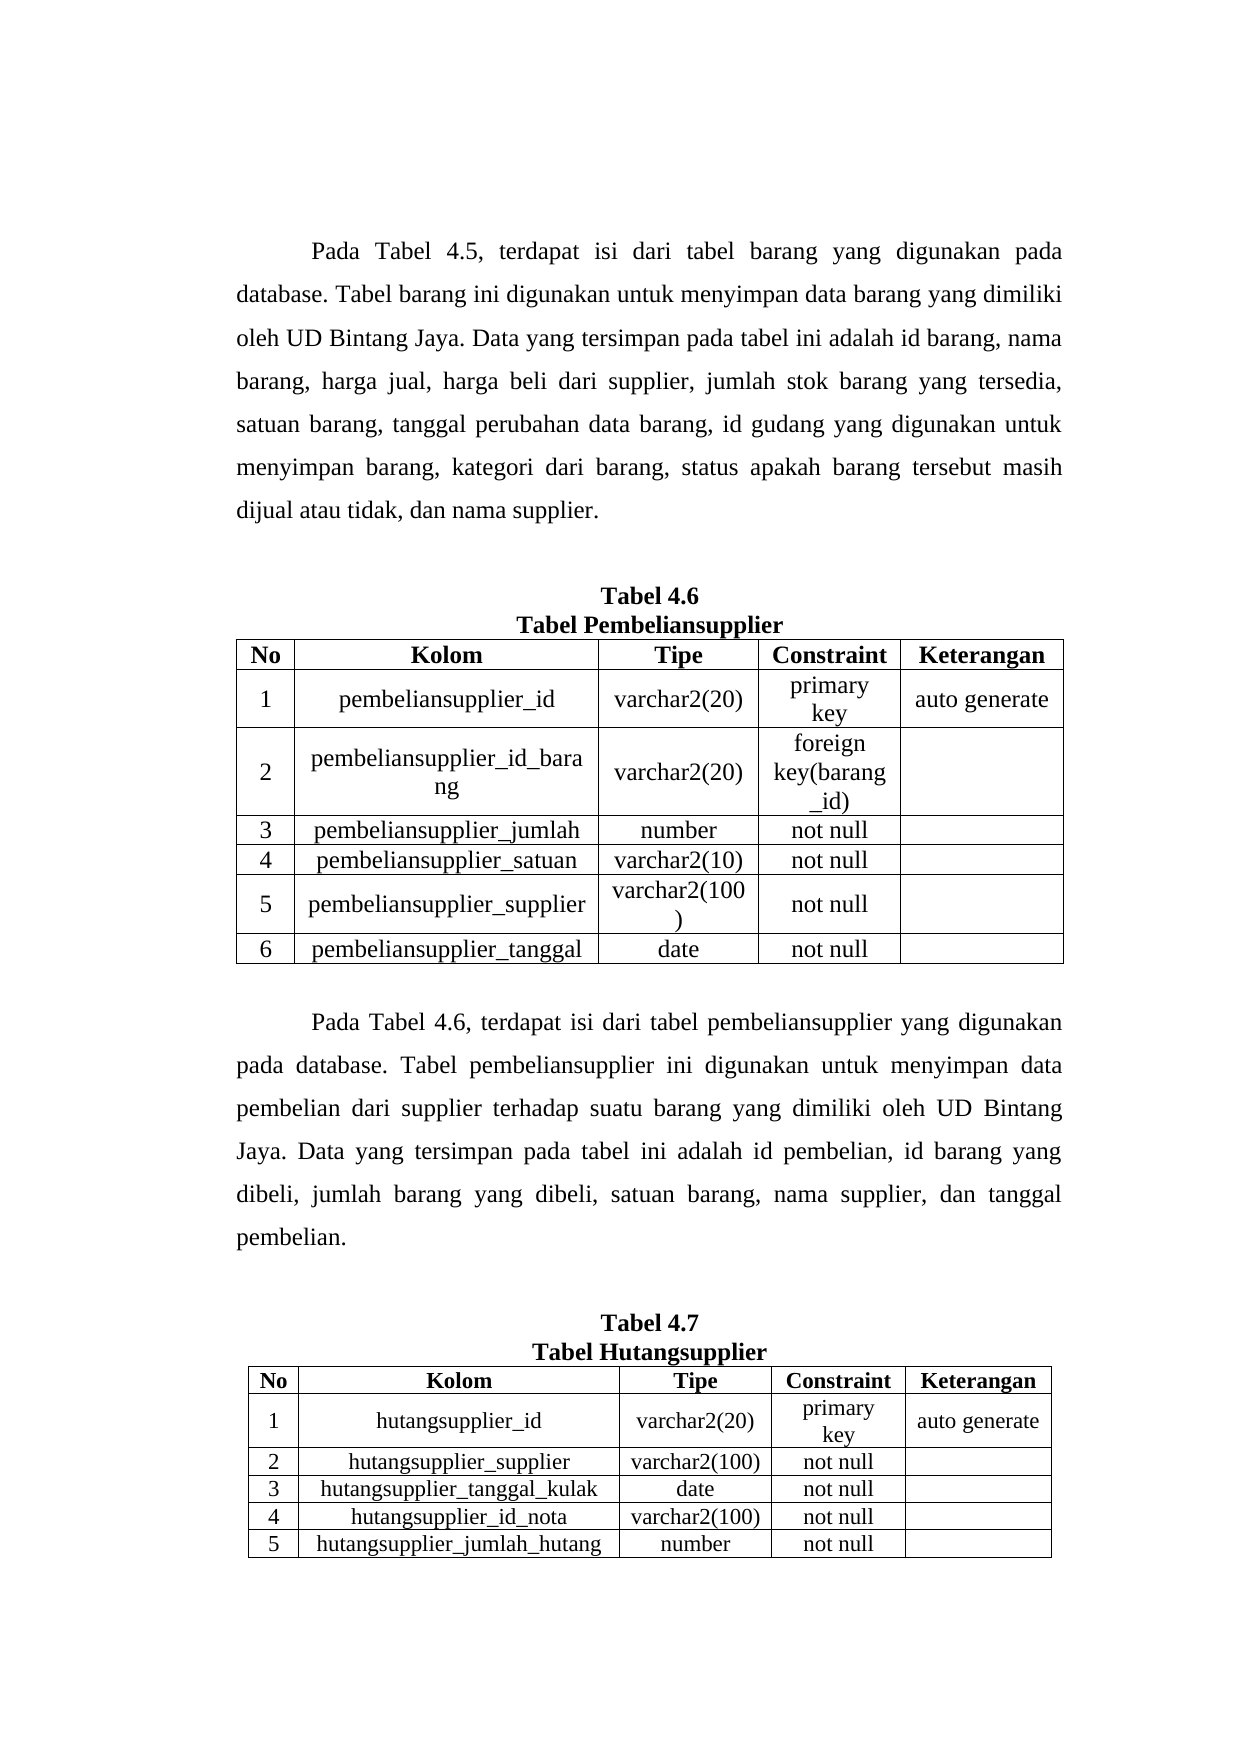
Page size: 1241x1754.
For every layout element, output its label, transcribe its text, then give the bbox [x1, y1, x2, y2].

table_header Keterangan [906, 1367, 1051, 1393]
table_cell [901, 816, 1063, 844]
table_cell not null [772, 1448, 905, 1474]
table_cell pembeliansupplier_supplier [295, 875, 598, 933]
table_cell hutangsupplier_id [299, 1394, 619, 1447]
table_cell [901, 875, 1063, 933]
table_cell number [620, 1530, 771, 1557]
table_cell [901, 728, 1063, 814]
table_header No [249, 1367, 298, 1393]
table_header Tipe [620, 1367, 771, 1393]
table_cell primary key [759, 670, 900, 727]
table_cell pembeliansupplier_id [295, 670, 598, 727]
table_cell number [599, 816, 758, 844]
table_cell auto generate [901, 670, 1063, 727]
table_cell 4 [237, 845, 294, 874]
table_cell varchar2(20) [599, 728, 758, 814]
table_header Constraint [772, 1367, 905, 1393]
table_cell not null [759, 875, 900, 933]
table_cell not null [759, 816, 900, 844]
text Pada Tabel 4.6, terdapat isi dari tabel pembeliansupplier yang digunakan pada database. Tabel pembeliansupplier ini digunakan untuk menyimpan data pembelian dari supplier terhadap suatu barang yang dimiliki oleh UD Bintang Jaya. Data yang tersimpan pada tabel ini adalah id pembelian, id barang yang dibeli, jumlah barang yang dibeli, satuan barang, nama supplier, dan tanggal pembelian. [236, 1007, 1063, 1251]
table_cell pembeliansupplier_tanggal [295, 934, 598, 962]
table_cell primary key [772, 1394, 905, 1447]
table_header Constraint [759, 640, 900, 669]
table_cell not null [772, 1476, 905, 1502]
table_header No [237, 640, 294, 669]
table_cell [906, 1448, 1051, 1474]
table_cell auto generate [906, 1394, 1051, 1447]
table_cell not null [759, 845, 900, 874]
table_cell [901, 934, 1063, 962]
text Tabel 4.7 [236, 1308, 1063, 1337]
table_cell 3 [237, 816, 294, 844]
table_cell pembeliansupplier_satuan [295, 845, 598, 874]
table_cell date [599, 934, 758, 962]
table_cell [906, 1530, 1051, 1557]
text Tabel Hutangsupplier [236, 1337, 1063, 1366]
text Tabel 4.6 [236, 581, 1063, 610]
table_cell 5 [237, 875, 294, 933]
table_cell not null [772, 1530, 905, 1557]
table_cell [906, 1476, 1051, 1502]
table_cell hutangsupplier_id_nota [299, 1503, 619, 1529]
table_cell foreign key(barang_id) [759, 728, 900, 814]
table_cell pembeliansupplier_id_barang [295, 728, 598, 814]
table_header Kolom [295, 640, 598, 669]
table_cell 4 [249, 1503, 298, 1529]
table_cell 2 [249, 1448, 298, 1474]
table_cell 1 [237, 670, 294, 727]
table_cell hutangsupplier_jumlah_hutang [299, 1530, 619, 1557]
table_cell not null [772, 1503, 905, 1529]
table_cell 3 [249, 1476, 298, 1502]
table_cell hutangsupplier_tanggal_kulak [299, 1476, 619, 1502]
table_cell date [620, 1476, 771, 1502]
table_cell 5 [249, 1530, 298, 1557]
table_cell varchar2(20) [620, 1394, 771, 1447]
table_cell [906, 1503, 1051, 1529]
table_cell [901, 845, 1063, 874]
table_cell pembeliansupplier_jumlah [295, 816, 598, 844]
table_cell varchar2(100) [620, 1503, 771, 1529]
table_cell varchar2(10) [599, 845, 758, 874]
table_header Tipe [599, 640, 758, 669]
table_cell 1 [249, 1394, 298, 1447]
table_cell 2 [237, 728, 294, 814]
table_cell varchar2(100) [599, 875, 758, 933]
text Pada Tabel 4.5, terdapat isi dari tabel barang yang digunakan pada database. Tabel barang ini digunakan untuk menyimpan data barang yang dimiliki oleh UD Bintang Jaya. Data yang tersimpan pada tabel ini adalah id barang, nama barang, harga jual, harga beli dari supplier, jumlah stok barang yang tersedia, satuan barang, tanggal perubahan data barang, id gudang yang digunakan untuk menyimpan barang, kategori dari barang, status apakah barang tersebut masih dijual atau tidak, dan nama supplier. [236, 236, 1063, 524]
text Tabel Pembeliansupplier [236, 610, 1063, 639]
table_cell varchar2(100) [620, 1448, 771, 1474]
table_header Keterangan [901, 640, 1063, 669]
table_cell 6 [237, 934, 294, 962]
table_cell varchar2(20) [599, 670, 758, 727]
table_header Kolom [299, 1367, 619, 1393]
table_cell not null [759, 934, 900, 962]
table_cell hutangsupplier_supplier [299, 1448, 619, 1474]
